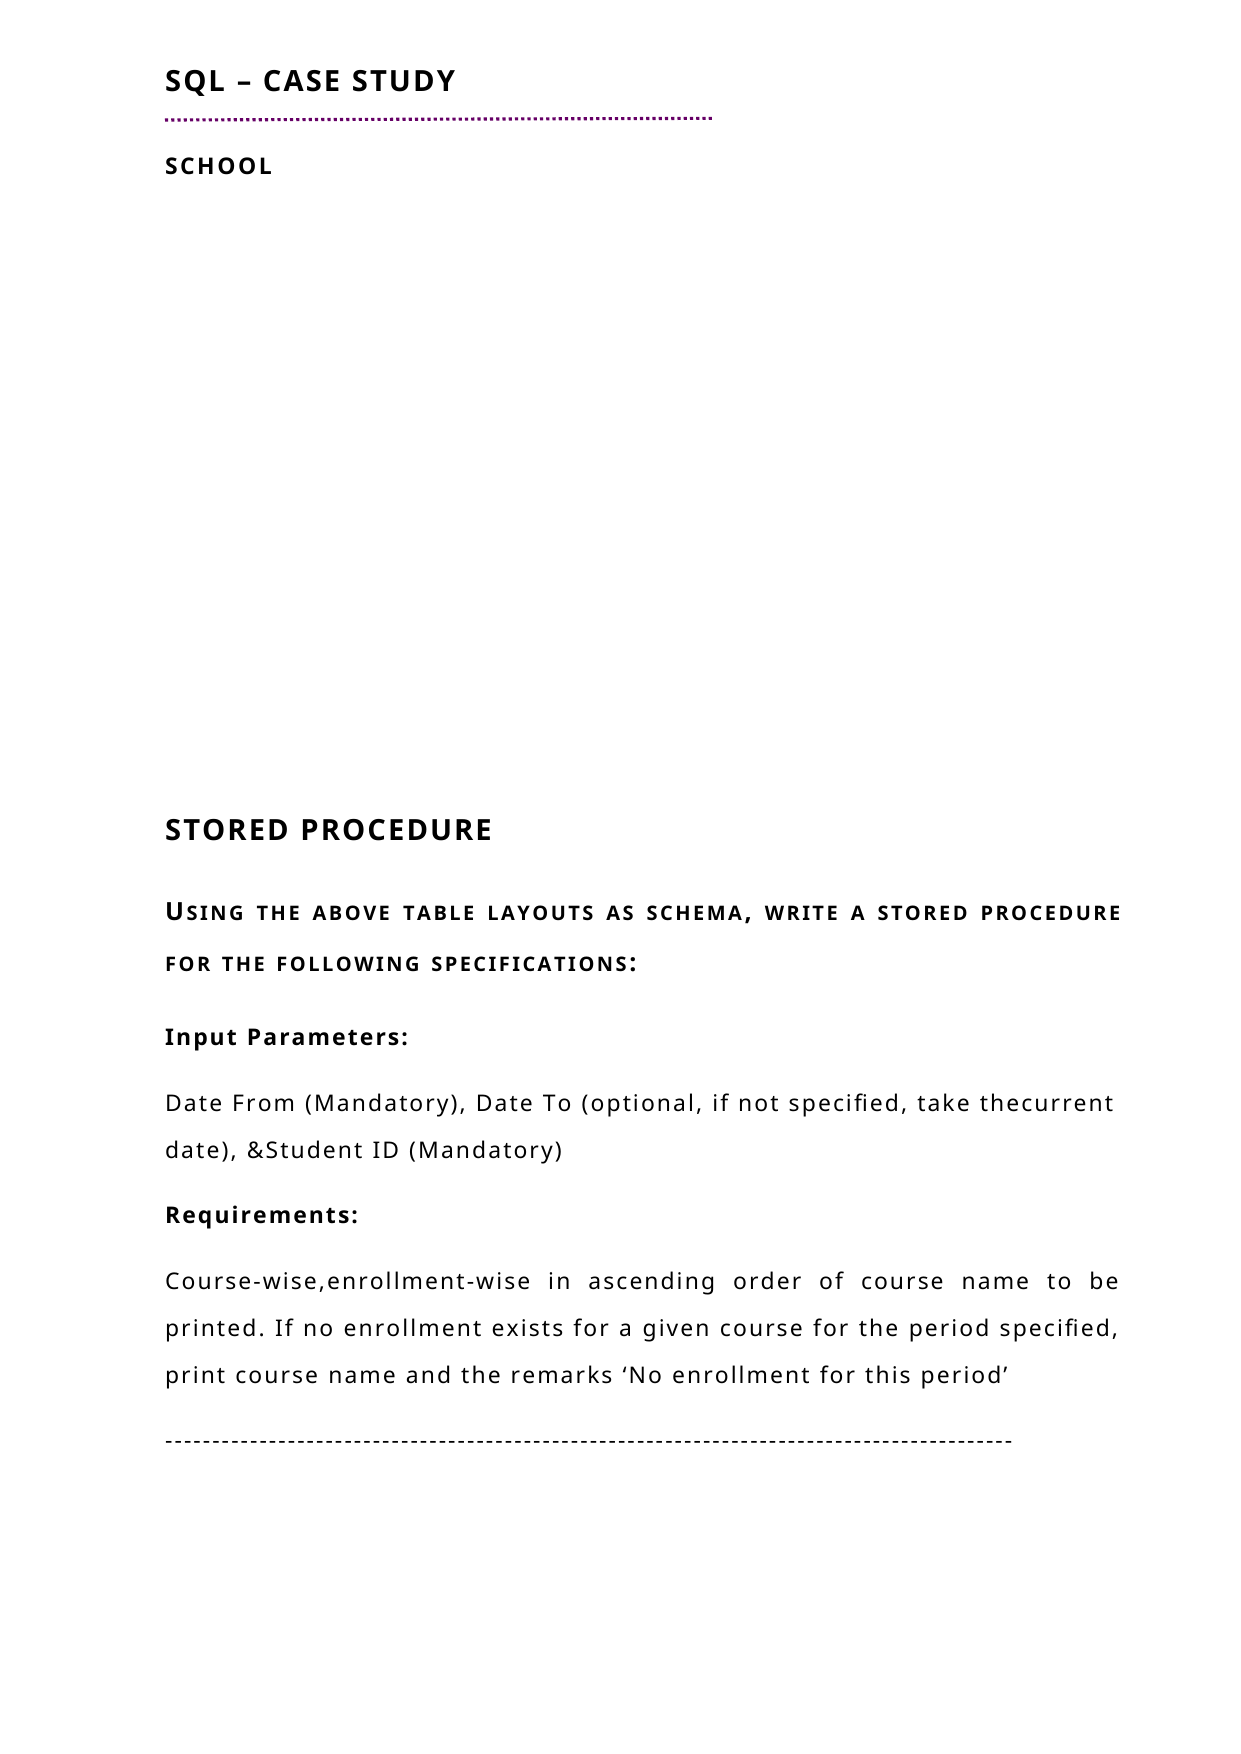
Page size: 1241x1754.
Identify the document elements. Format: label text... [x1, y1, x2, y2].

text Using the above table layouts as schema, write a stored procedure for the following specifications: [165, 894, 1120, 979]
text Requirements: [165, 1199, 1120, 1230]
text Input Parameters: [165, 1021, 1120, 1052]
text stored procedure [165, 809, 1120, 849]
text Date From (Mandatory), Date To (optional, if not specified, take thecurrent date), &Student ID (Mandatory) [165, 1087, 1120, 1165]
text Course-wise,enrollment-wise in ascending order of course name to be printed. If no enrollment exists for a given course for the period specified, print course name and the remarks ‘No enrollment for this period’ [165, 1265, 1120, 1390]
text ------------------------------------------------------------------------------------------ [165, 1424, 1120, 1455]
